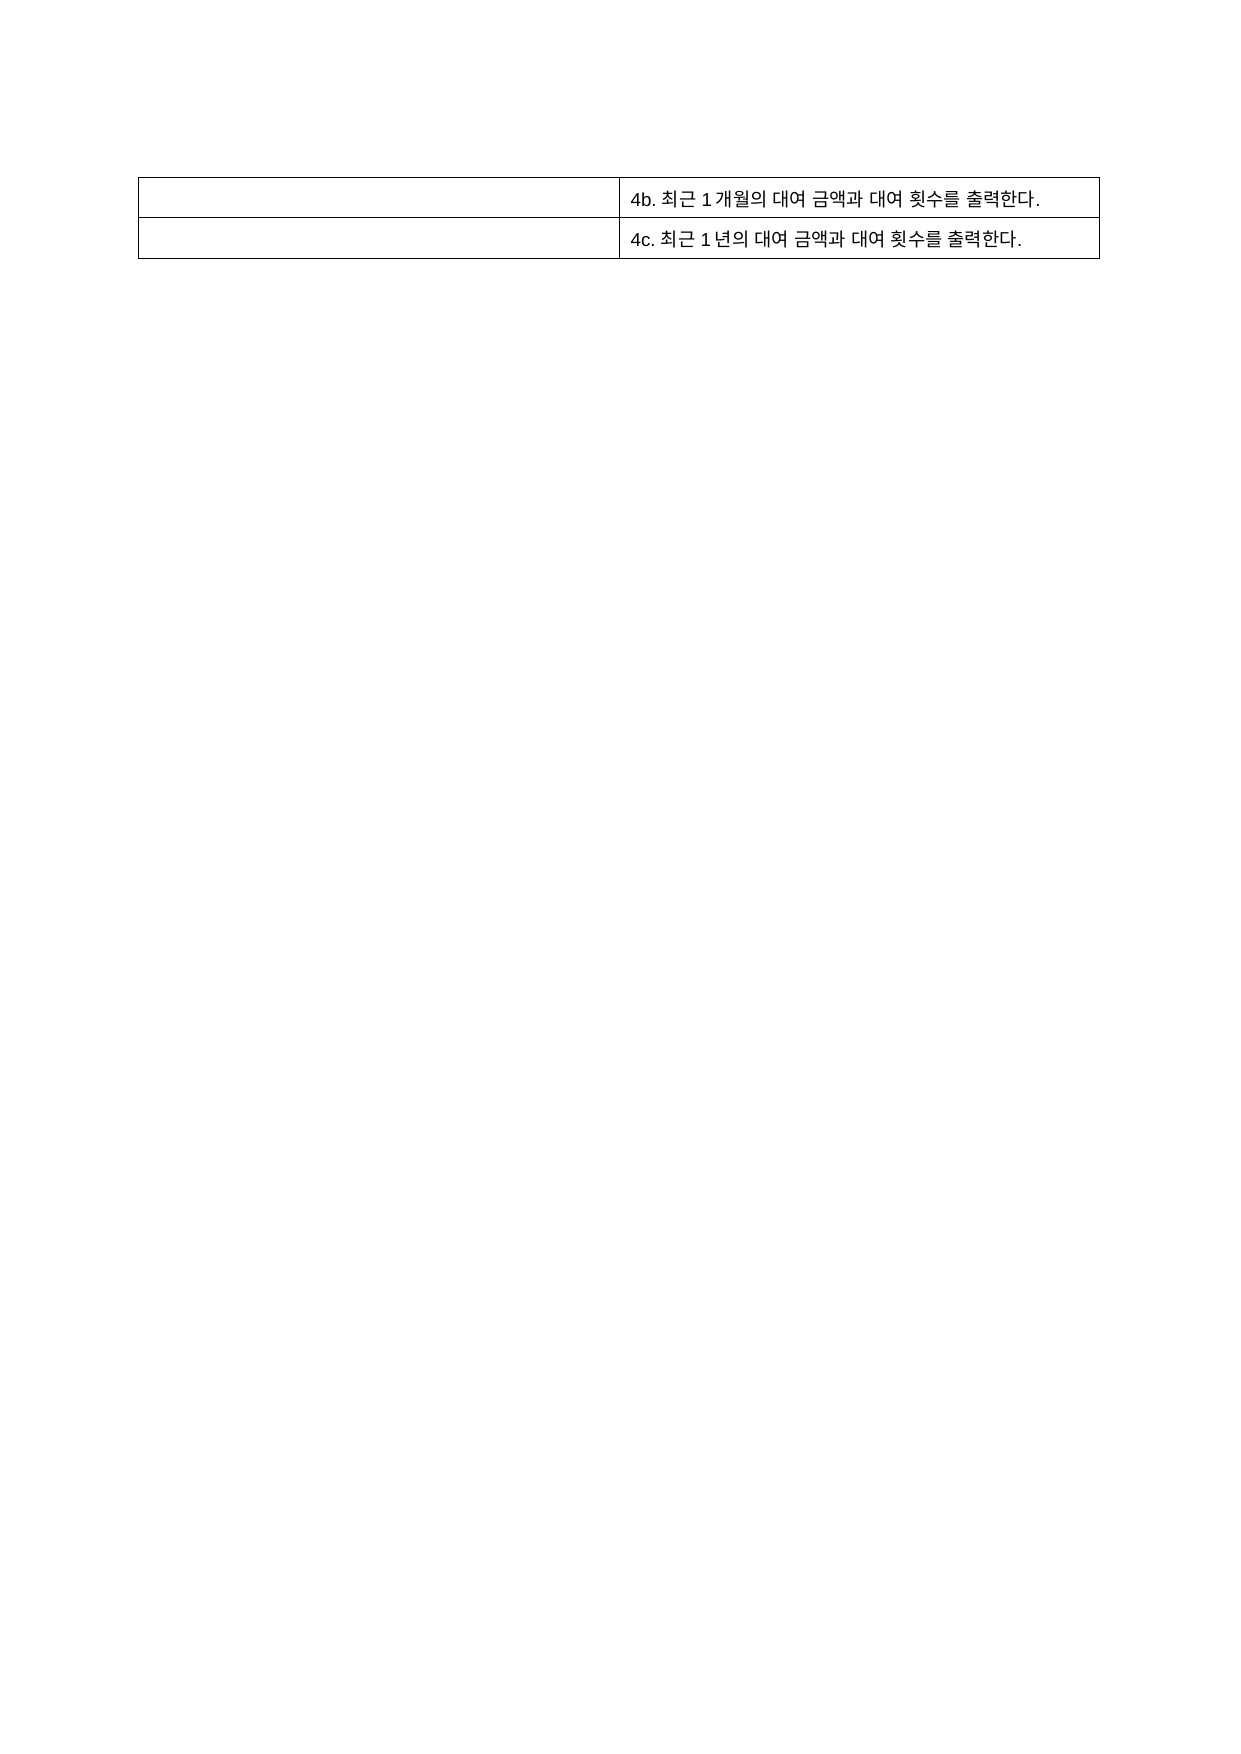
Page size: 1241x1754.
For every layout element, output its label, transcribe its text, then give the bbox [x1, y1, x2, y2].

table_cell [139, 218, 619, 257]
table_cell [139, 178, 619, 217]
table_cell 4b. 최근 1개월의 대여 금액과 대여 횟수를 출력한다. [620, 178, 1099, 217]
table_cell 4c. 최근 1년의 대여 금액과 대여 횟수를 출력한다. [620, 218, 1099, 257]
